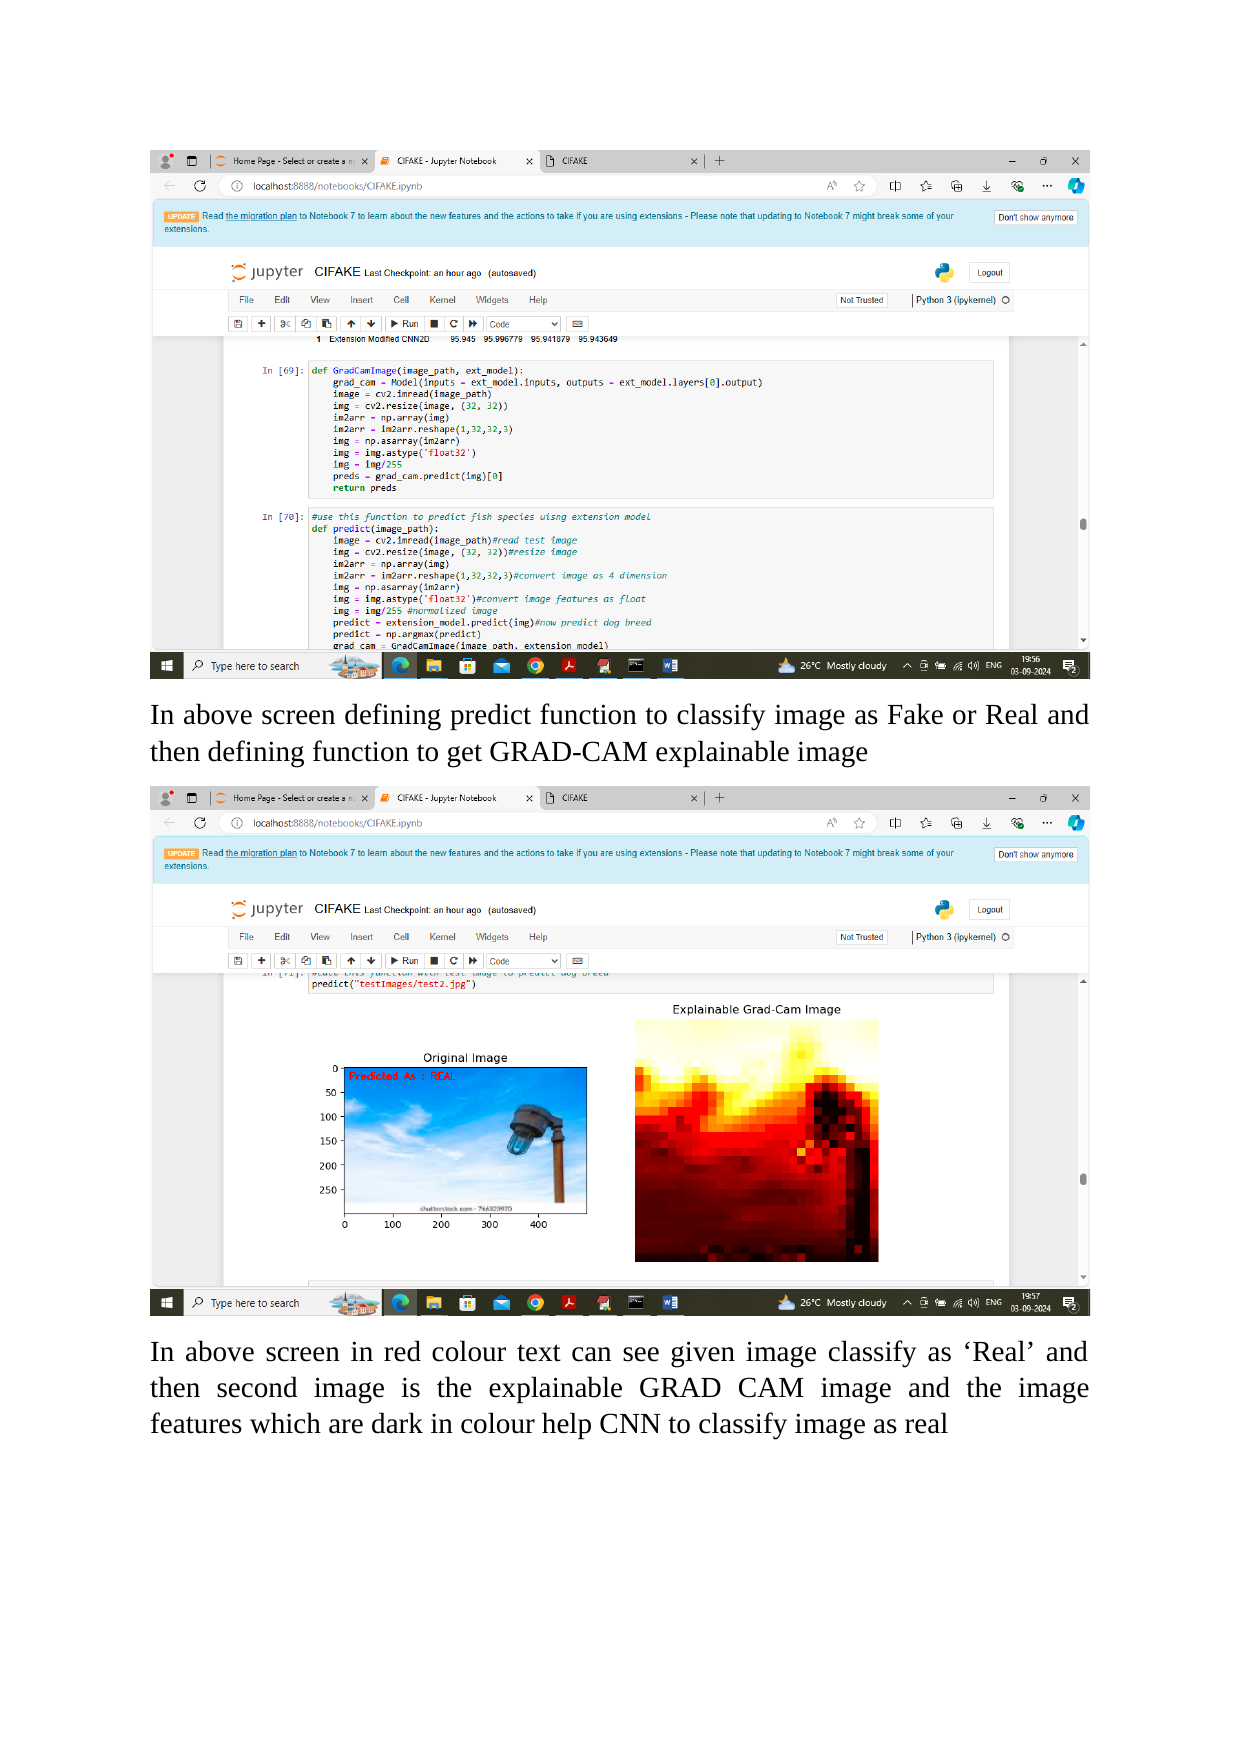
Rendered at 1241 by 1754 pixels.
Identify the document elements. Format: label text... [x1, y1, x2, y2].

picture [150, 786, 1091, 1316]
text In above screen defining predict function to classify image as Fake or Real and then defining function to get GRAD-CAM explainable image [150, 697, 1090, 767]
picture [150, 150, 1091, 679]
text In above screen in red colour text can see given image classify as ‘Real’ and then second image is the explainable GRAD CAM image and the image features which are dark in colour help CNN to classify image as real [150, 1334, 1090, 1440]
